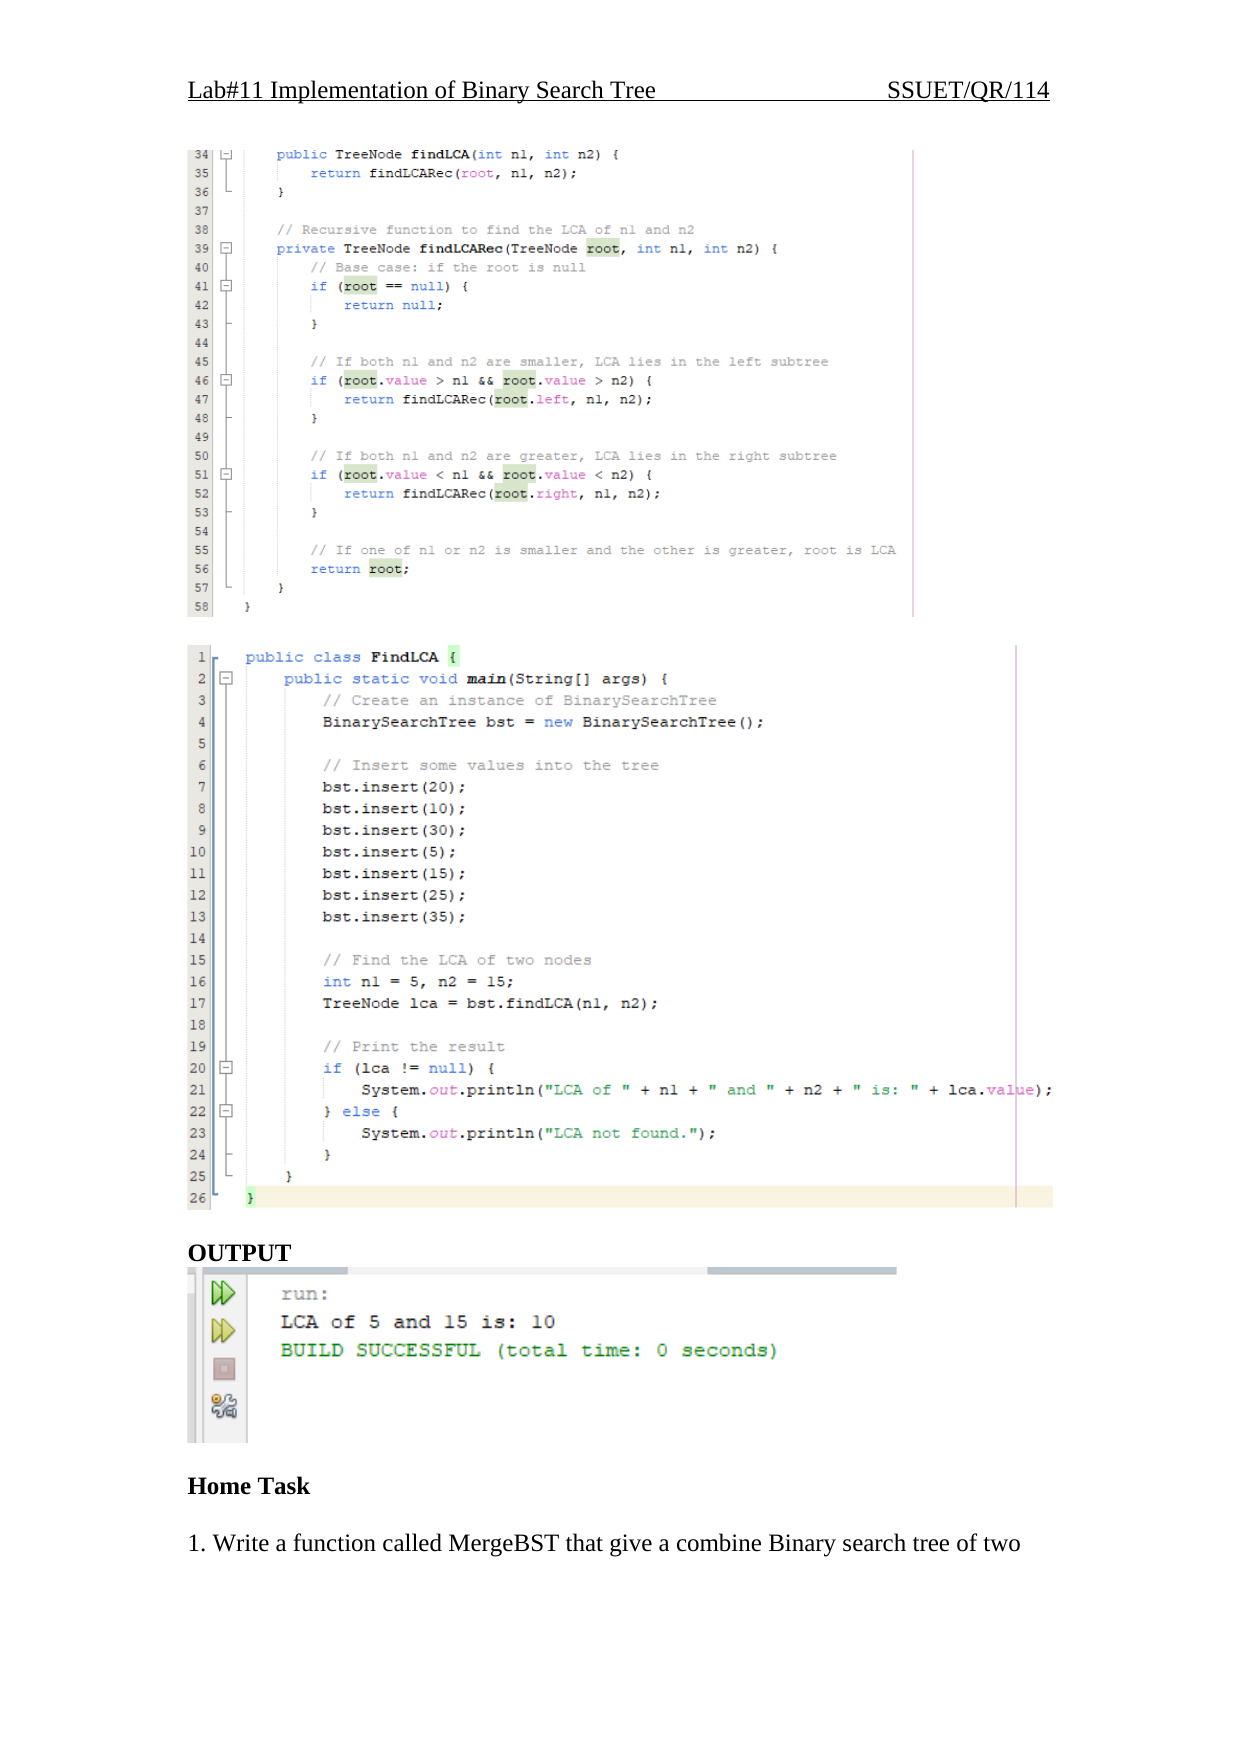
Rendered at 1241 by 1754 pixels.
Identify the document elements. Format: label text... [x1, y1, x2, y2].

text Home Task [187, 1471, 1053, 1500]
picture [187, 1267, 897, 1443]
picture [187, 150, 924, 617]
list Write a function called MergeBST that give a combine Binary search tree of two [187, 1528, 1053, 1557]
text OUTPUT [187, 1238, 1053, 1267]
picture [187, 645, 1053, 1210]
